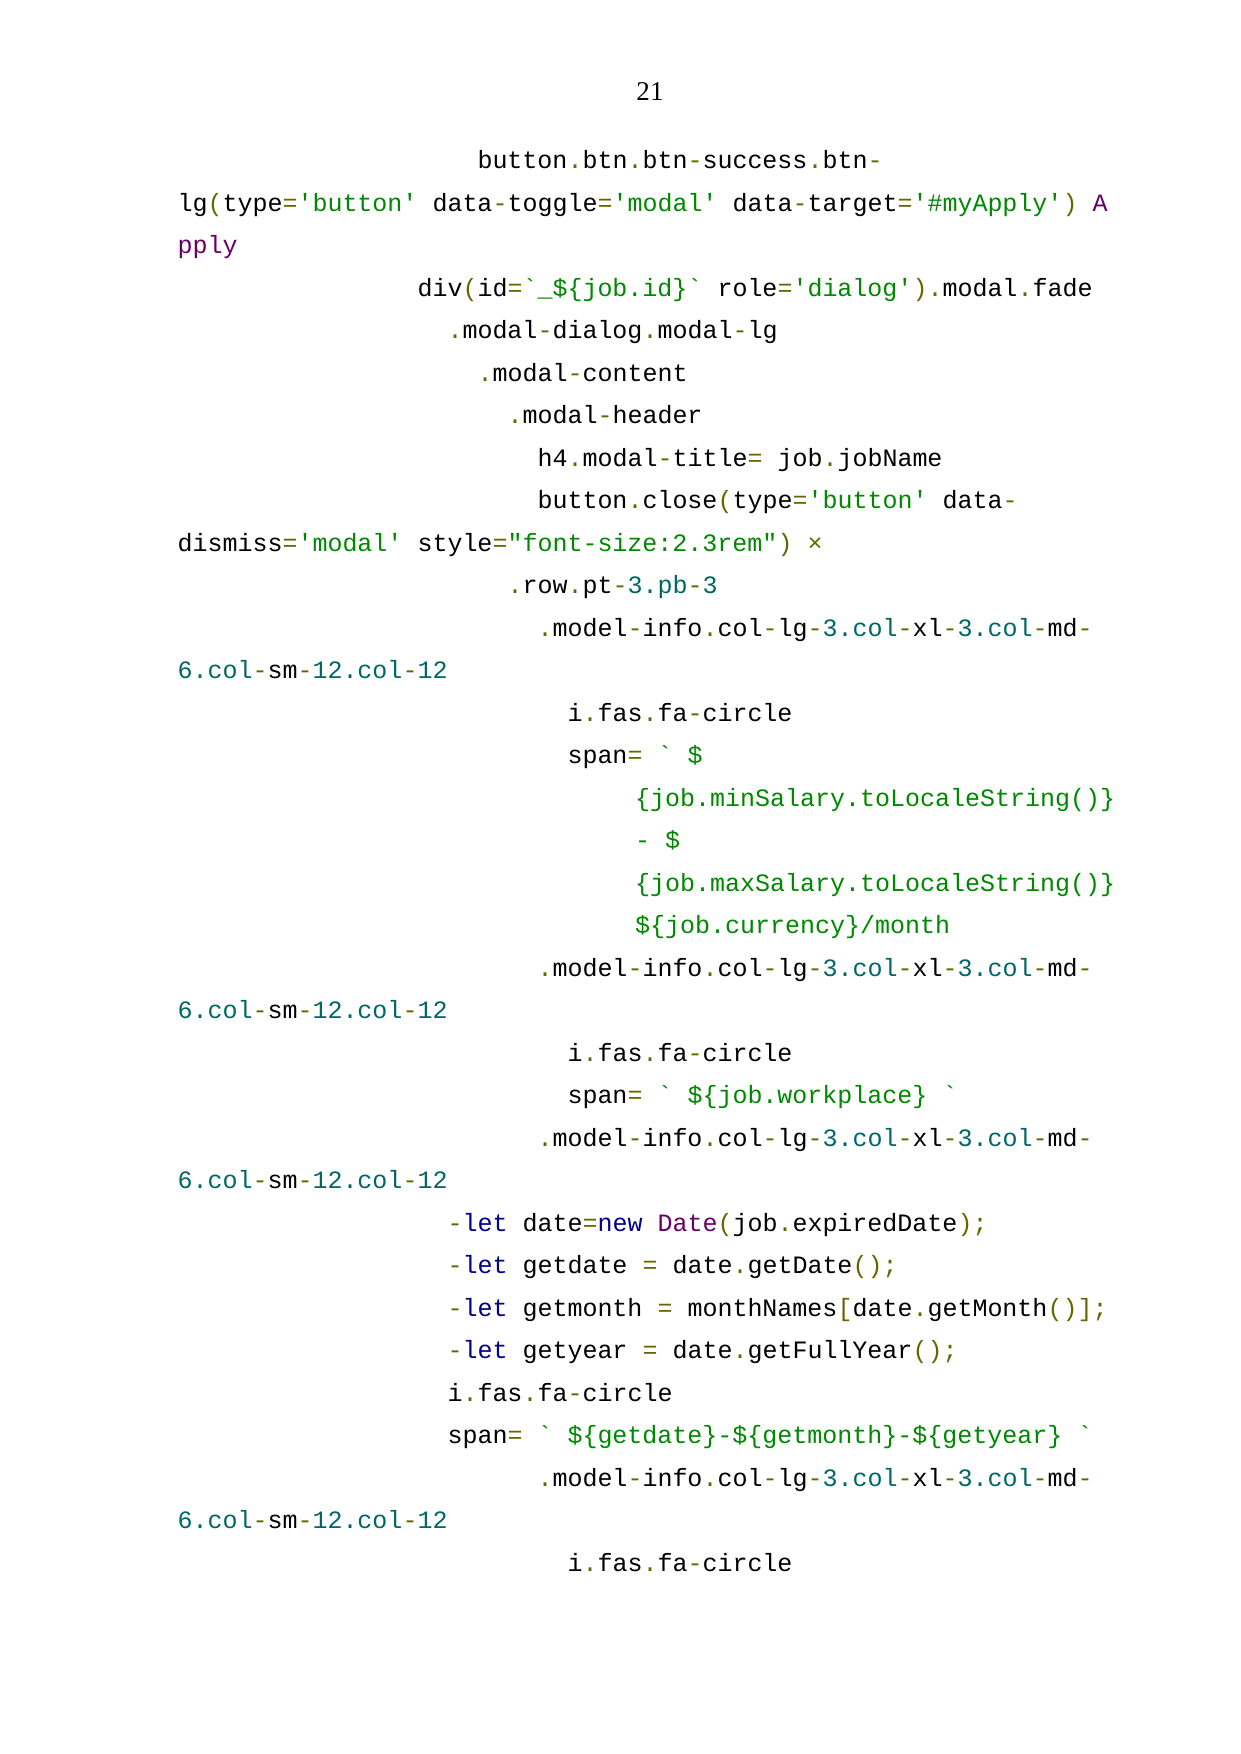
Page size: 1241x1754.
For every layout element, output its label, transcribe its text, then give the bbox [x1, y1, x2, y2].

text .modal-dialog.modal-lg [177, 318, 1122, 346]
text button.btn.btn-success.btn-lg(type='button' data-toggle='modal' data-target='#myApply') Apply [177, 148, 1122, 261]
text -let date=new Date(job.expiredDate); [177, 1210, 1122, 1238]
text i.fas.fa-circle [177, 1380, 1122, 1408]
text span= ` ${job.workplace} ` [177, 1083, 1122, 1111]
text -let getyear = date.getFullYear(); [177, 1338, 1122, 1366]
text -let getmonth = monthNames[date.getMonth()]; [177, 1295, 1122, 1323]
text .row.pt-3.pb-3 [177, 573, 1122, 601]
text .model-info.col-lg-3.col-xl-3.col-md-6.col-sm-12.col-12 [177, 1465, 1122, 1536]
text div(id=`_${job.id}` role='dialog').modal.fade [177, 275, 1122, 303]
text i.fas.fa-circle [177, 1040, 1122, 1068]
text h4.modal-title= job.jobName [177, 445, 1122, 473]
text -let getdate = date.getDate(); [177, 1253, 1122, 1281]
text button.close(type='button' data-dismiss='modal' style="font-size:2.3rem") × [177, 488, 1122, 558]
text i.fas.fa-circle [177, 700, 1122, 728]
text span= ` ${getdate}-${getmonth}-${getyear} ` [177, 1423, 1122, 1451]
text .modal-content [177, 360, 1122, 388]
text span= ` ${job.minSalary.toLocaleString()} - ${job.maxSalary.toLocaleString()} ${job.currency}/month [177, 743, 1122, 941]
text .model-info.col-lg-3.col-xl-3.col-md-6.col-sm-12.col-12 [177, 955, 1122, 1026]
text i.fas.fa-circle [177, 1550, 1122, 1578]
text .model-info.col-lg-3.col-xl-3.col-md-6.col-sm-12.col-12 [177, 615, 1122, 686]
text .model-info.col-lg-3.col-xl-3.col-md-6.col-sm-12.col-12 [177, 1125, 1122, 1196]
text .modal-header [177, 403, 1122, 431]
